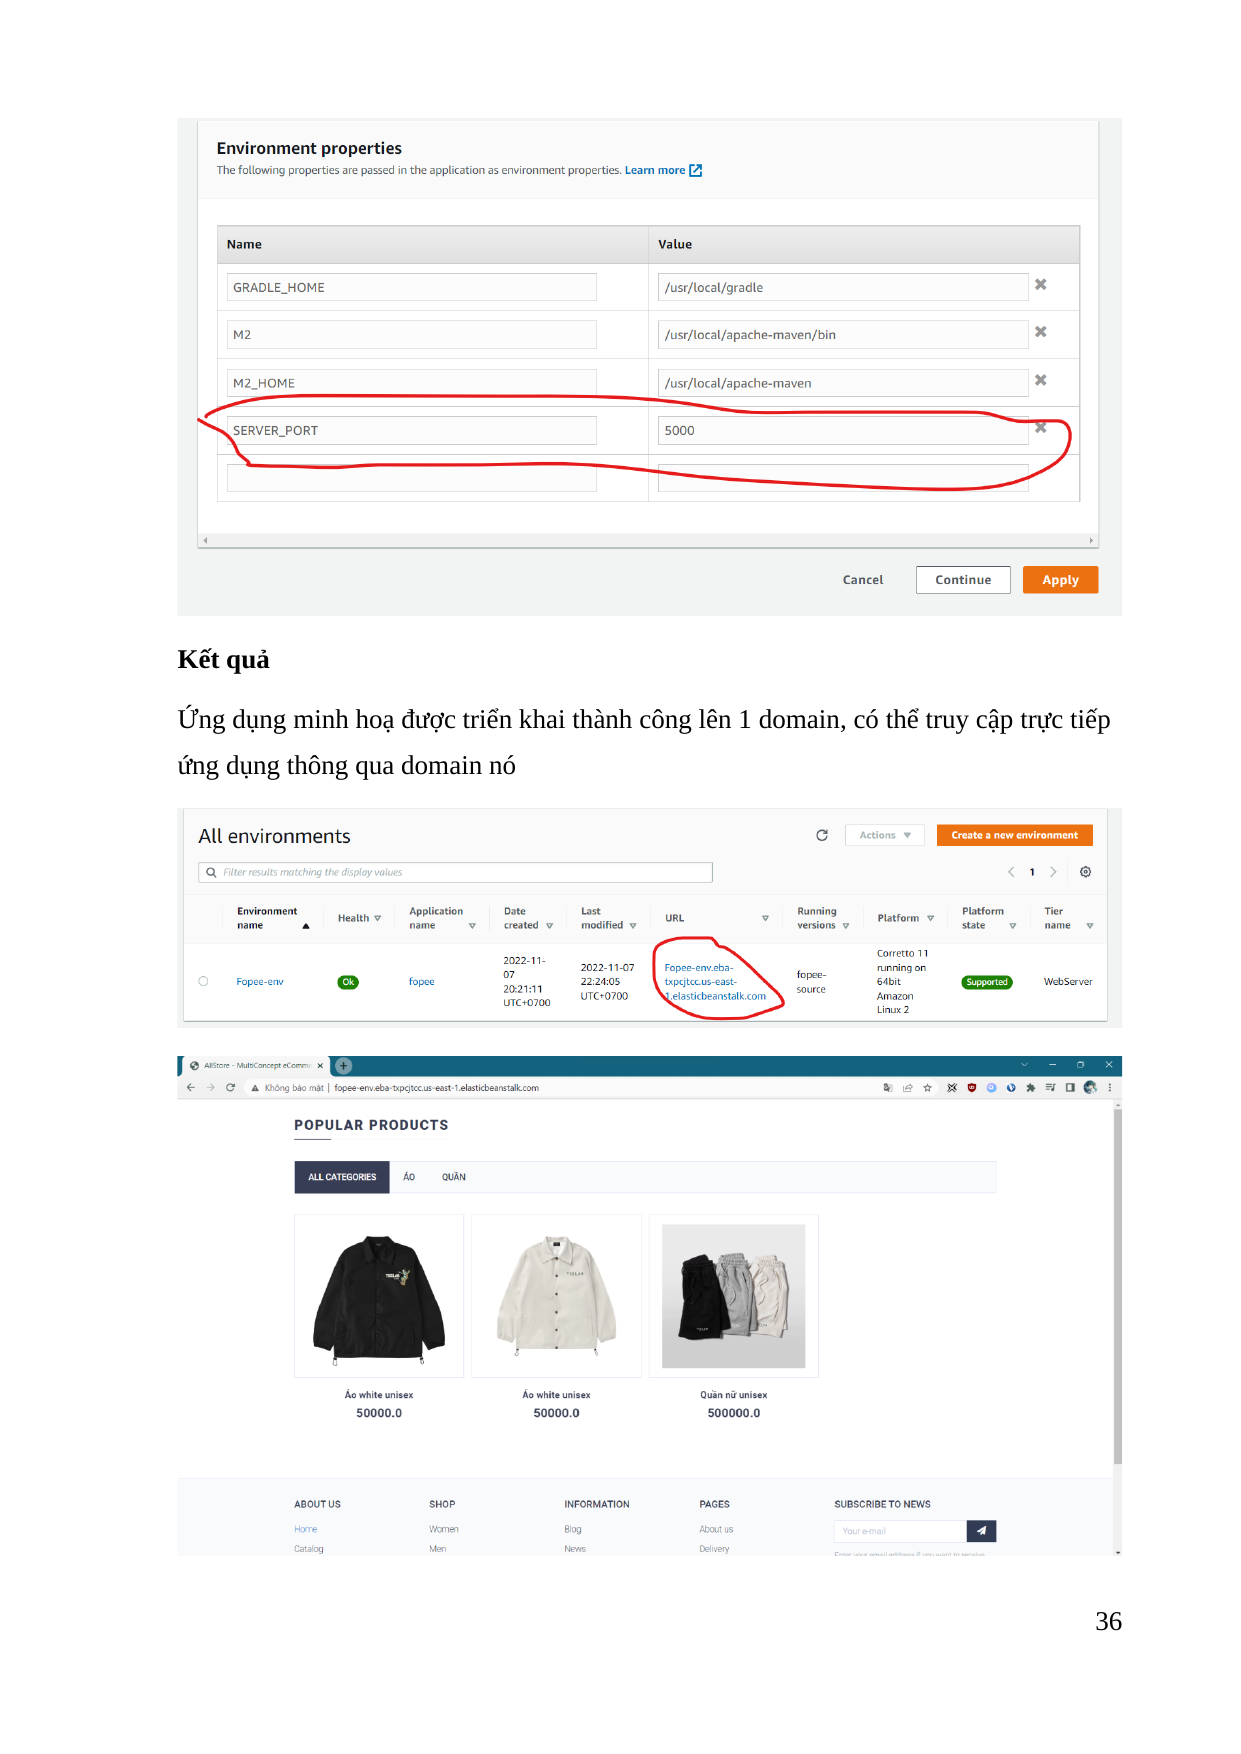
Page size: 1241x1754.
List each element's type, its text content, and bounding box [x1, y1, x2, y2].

picture [177, 808, 1123, 1028]
text Ứng dụng minh hoạ được triển khai thành công lên 1 domain, có thể truy cập trực tiếp ứng dụng thông qua domain nó [177, 703, 1122, 781]
text Kết quả [177, 643, 1122, 675]
picture [177, 1056, 1123, 1556]
picture [177, 118, 1123, 616]
